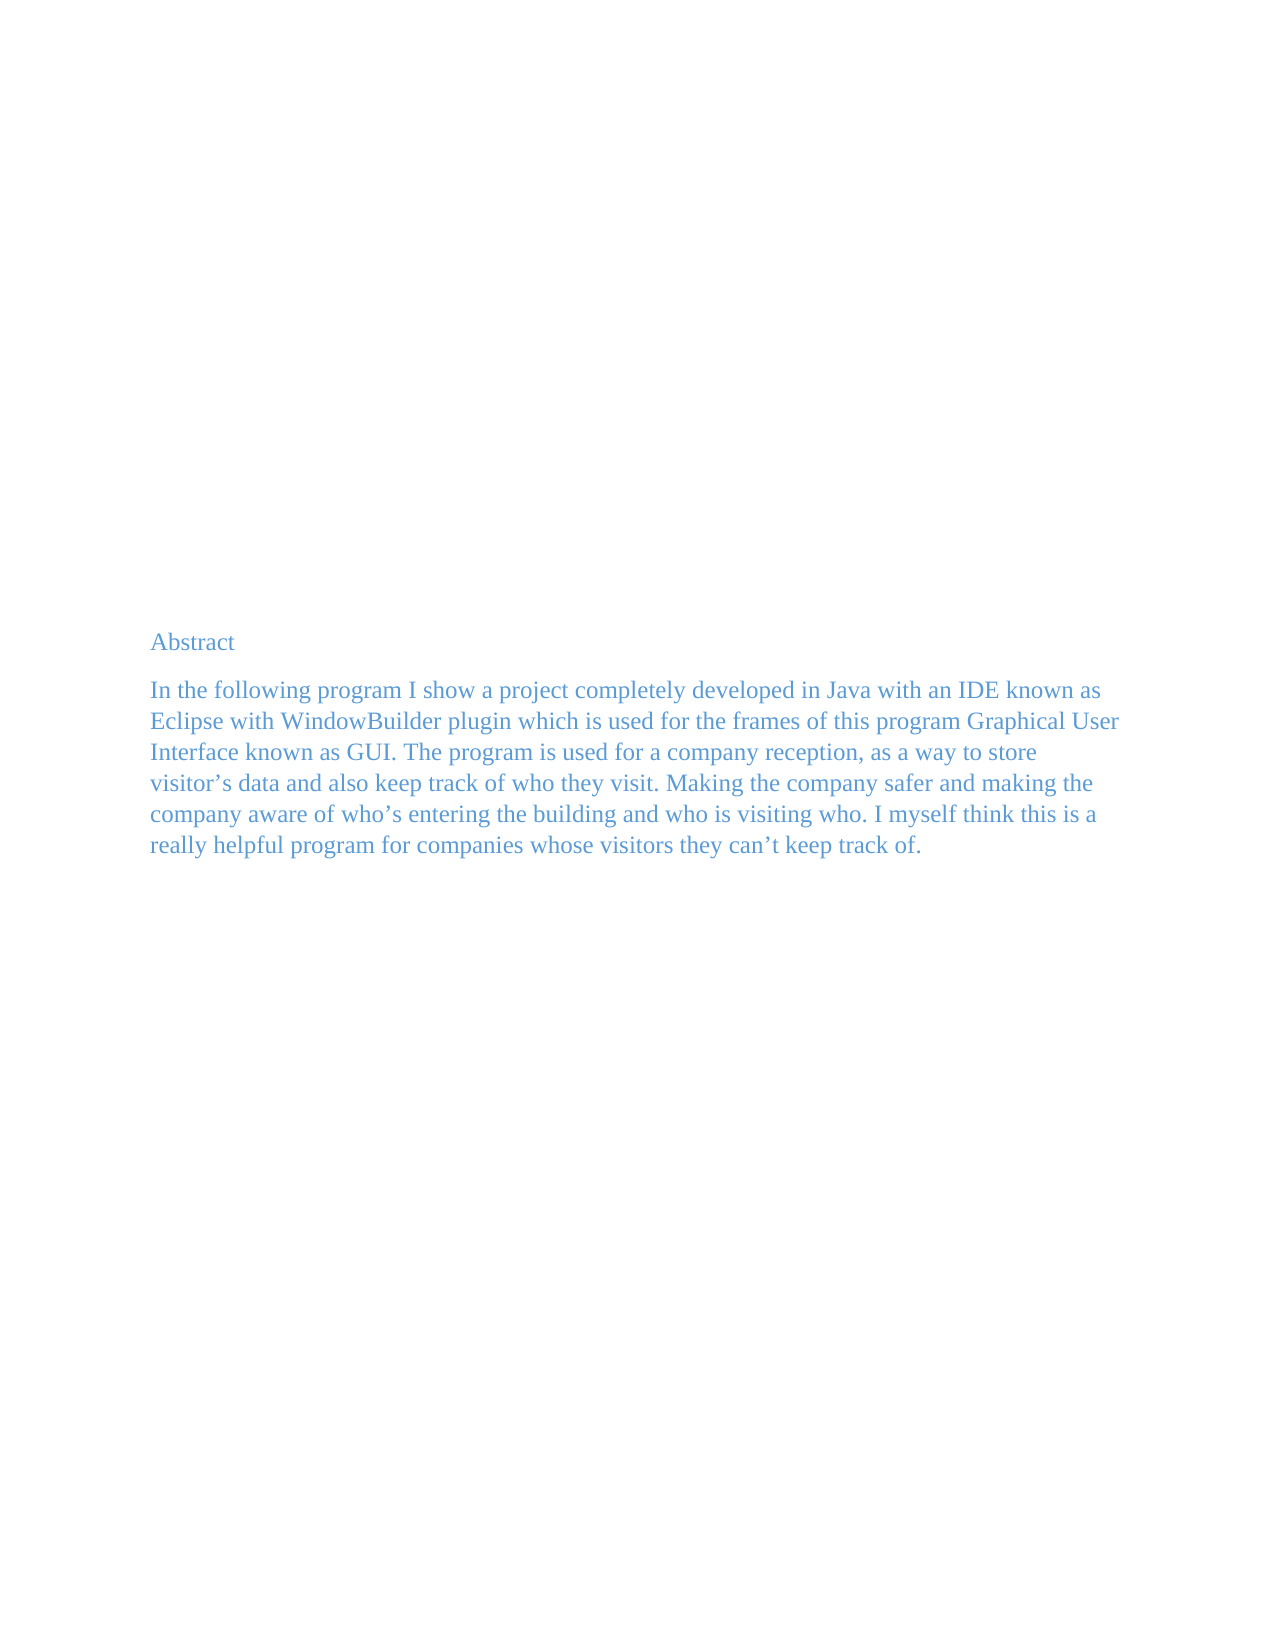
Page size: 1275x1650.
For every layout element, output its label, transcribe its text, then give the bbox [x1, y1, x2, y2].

text Abstract [150, 627, 1125, 656]
text In the following program I show a project completely developed in Java with an IDE known as Eclipse with WindowBuilder plugin which is used for the frames of this program Graphical User Interface known as GUI. The program is used for a company reception, as a way to store visitor’s data and also keep track of who they visit. Making the company safer and making the company aware of who’s entering the building and who is visiting who. I myself think this is a really helpful program for companies whose visitors they can’t keep track of. [150, 675, 1125, 859]
